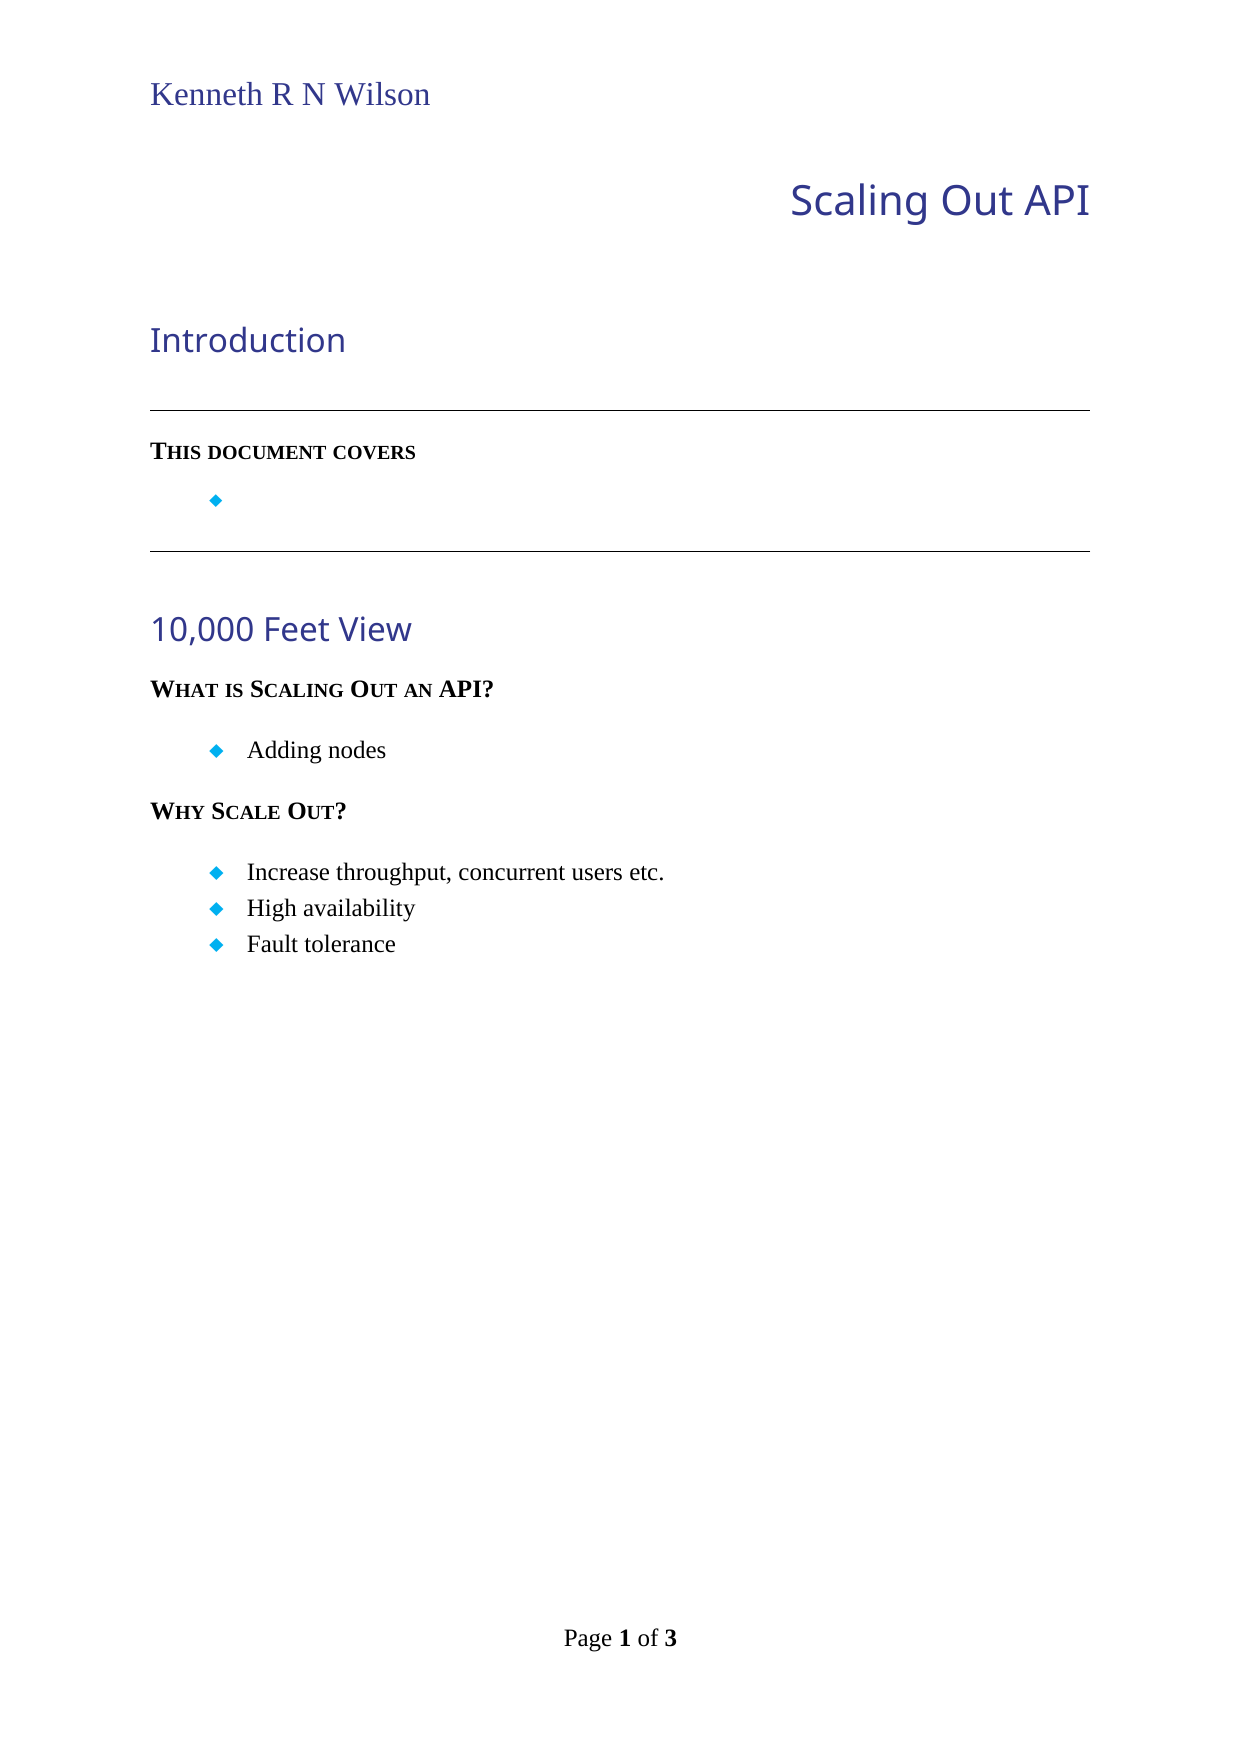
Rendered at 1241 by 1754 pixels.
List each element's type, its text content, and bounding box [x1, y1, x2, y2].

title Scaling Out API [187, 171, 1090, 228]
subtitle 10,000 Feet View [150, 606, 1090, 651]
text This document covers [150, 411, 1090, 465]
list Fault tolerance [209, 929, 1090, 958]
list Increase throughput, concurrent users etc. [209, 857, 1090, 886]
list High availability [209, 893, 1090, 922]
list Adding nodes [209, 735, 1090, 764]
list Why Scale Out? [150, 796, 1090, 825]
list What is Scaling Out an API? [150, 674, 1090, 703]
subtitle Introduction [150, 317, 1090, 362]
